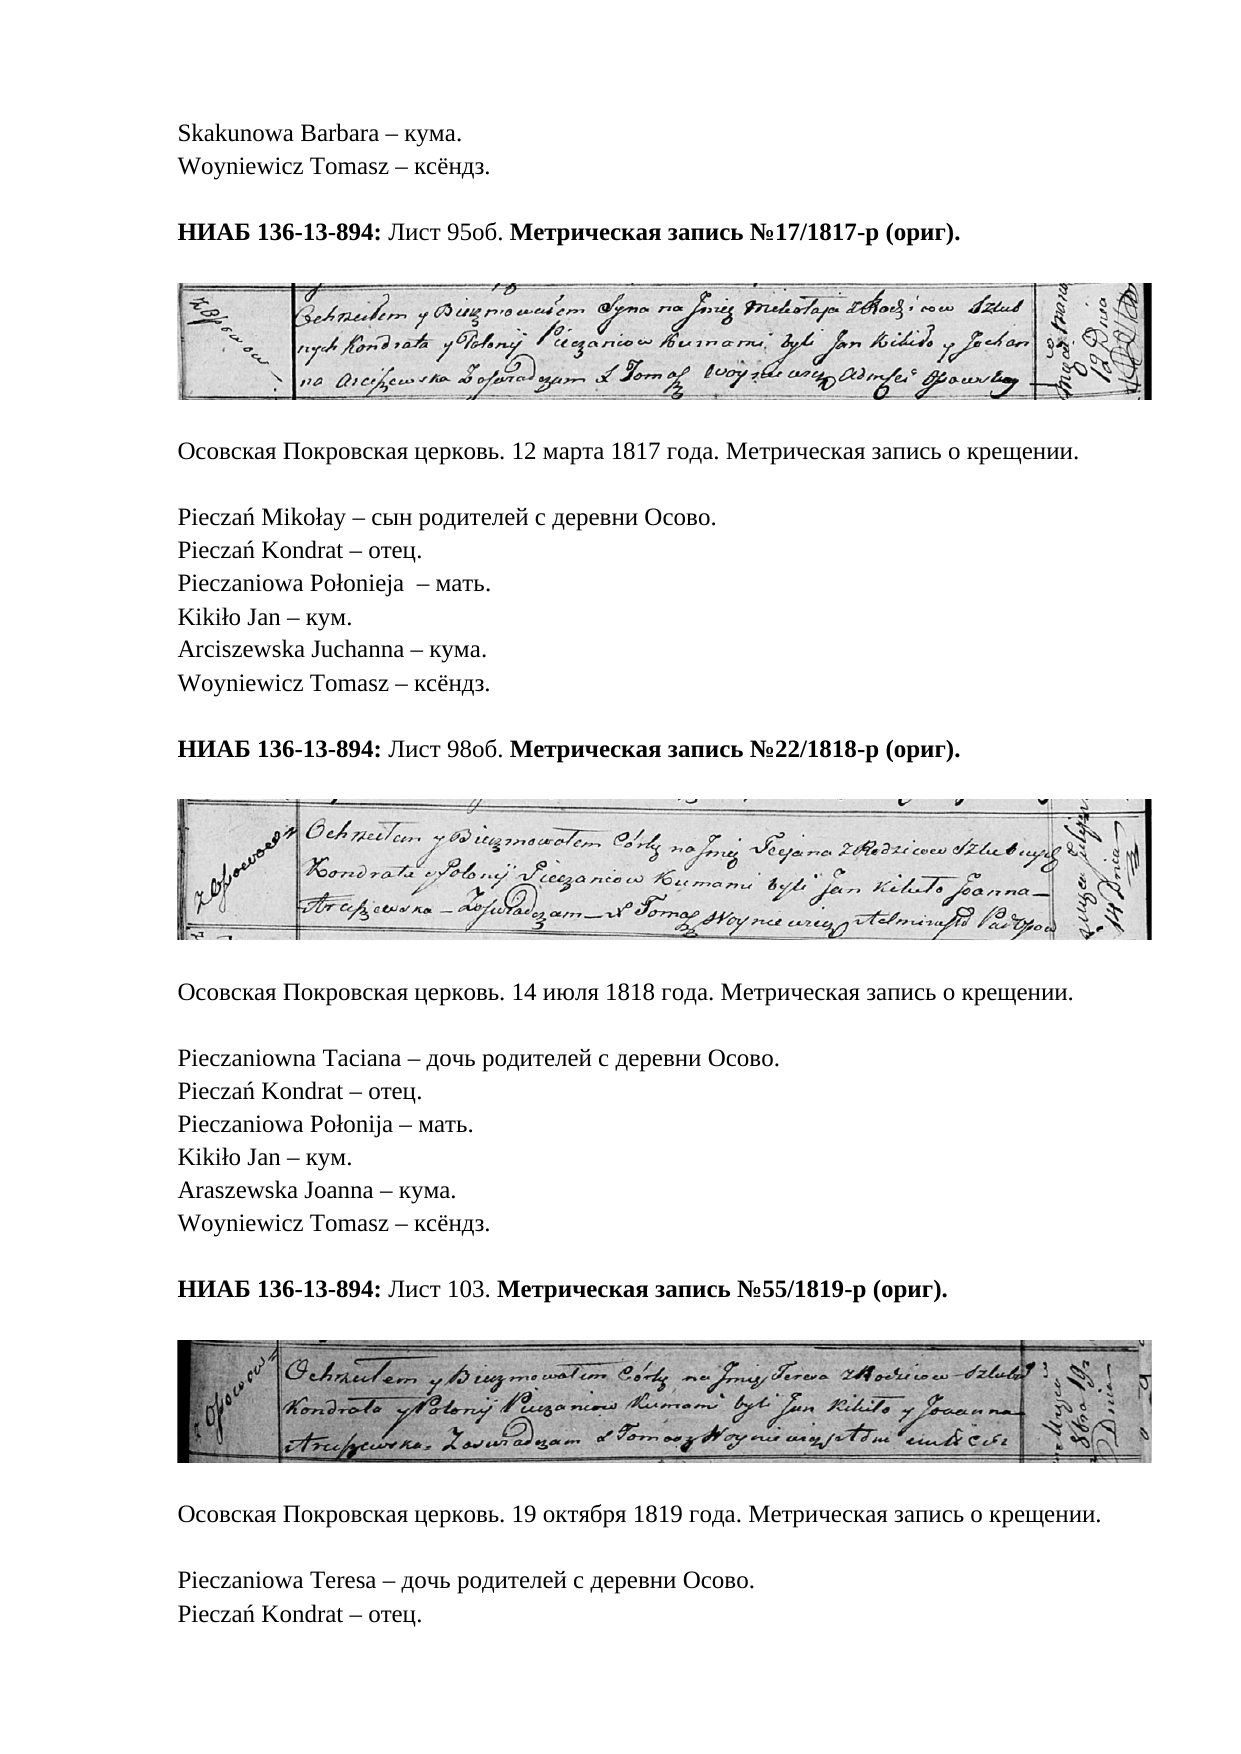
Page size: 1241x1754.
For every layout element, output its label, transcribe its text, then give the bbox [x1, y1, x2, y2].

text Pieczań Kondrat – отец. [177, 536, 1152, 564]
text Осовская Покровская церковь. 14 июля 1818 года. Метрическая запись о крещении. [177, 977, 1152, 1005]
text Pieczaniowa Połonija – мать. [177, 1109, 1152, 1137]
text Araszewska Joanna – кума. [177, 1175, 1152, 1203]
text Kikiło Jan – кум. [177, 602, 1152, 630]
text Woyniewicz Tomasz – ксёндз. [177, 1208, 1152, 1237]
text Осовская Покровская церковь. 12 марта 1817 года. Метрическая запись о крещении. [177, 436, 1152, 465]
text Arciszewska Juchanna – кума. [177, 634, 1152, 663]
picture [177, 799, 1152, 940]
text Pieczań Kondrat – отец. [177, 1076, 1152, 1104]
text Skakunowa Barbara – кума. [177, 118, 1152, 147]
text Pieczaniowna Taciana – дочь родителей с деревни Осовo. [177, 1043, 1152, 1071]
text НИАБ 136-13-894: Лист 98об. Метрическая запись №22/1818-р (ориг). [177, 734, 1152, 762]
text Pieczaniowa Połonieja – мать. [177, 568, 1152, 597]
text Осовская Покровская церковь. 19 октября 1819 года. Метрическая запись о крещении. [177, 1499, 1152, 1528]
picture [177, 1340, 1152, 1463]
text Kikiło Jan – кум. [177, 1142, 1152, 1171]
text Woyniewicz Tomasz – ксёндз. [177, 668, 1152, 696]
text НИАБ 136-13-894: Лист 95об. Метрическая запись №17/1817-р (ориг). [177, 217, 1152, 246]
text Pieczaniowa Teresa – дочь родителей с деревни Осовo. [177, 1566, 1152, 1594]
text НИАБ 136-13-894: Лист 103. Метрическая запись №55/1819-р (ориг). [177, 1274, 1152, 1303]
text Woyniewicz Tomasz – ксёндз. [177, 151, 1152, 180]
picture [177, 283, 1152, 400]
text Pieczań Mikołay – сын родителей с деревни Осовo. [177, 502, 1152, 531]
text Pieczań Kondrat – отец. [177, 1599, 1152, 1627]
